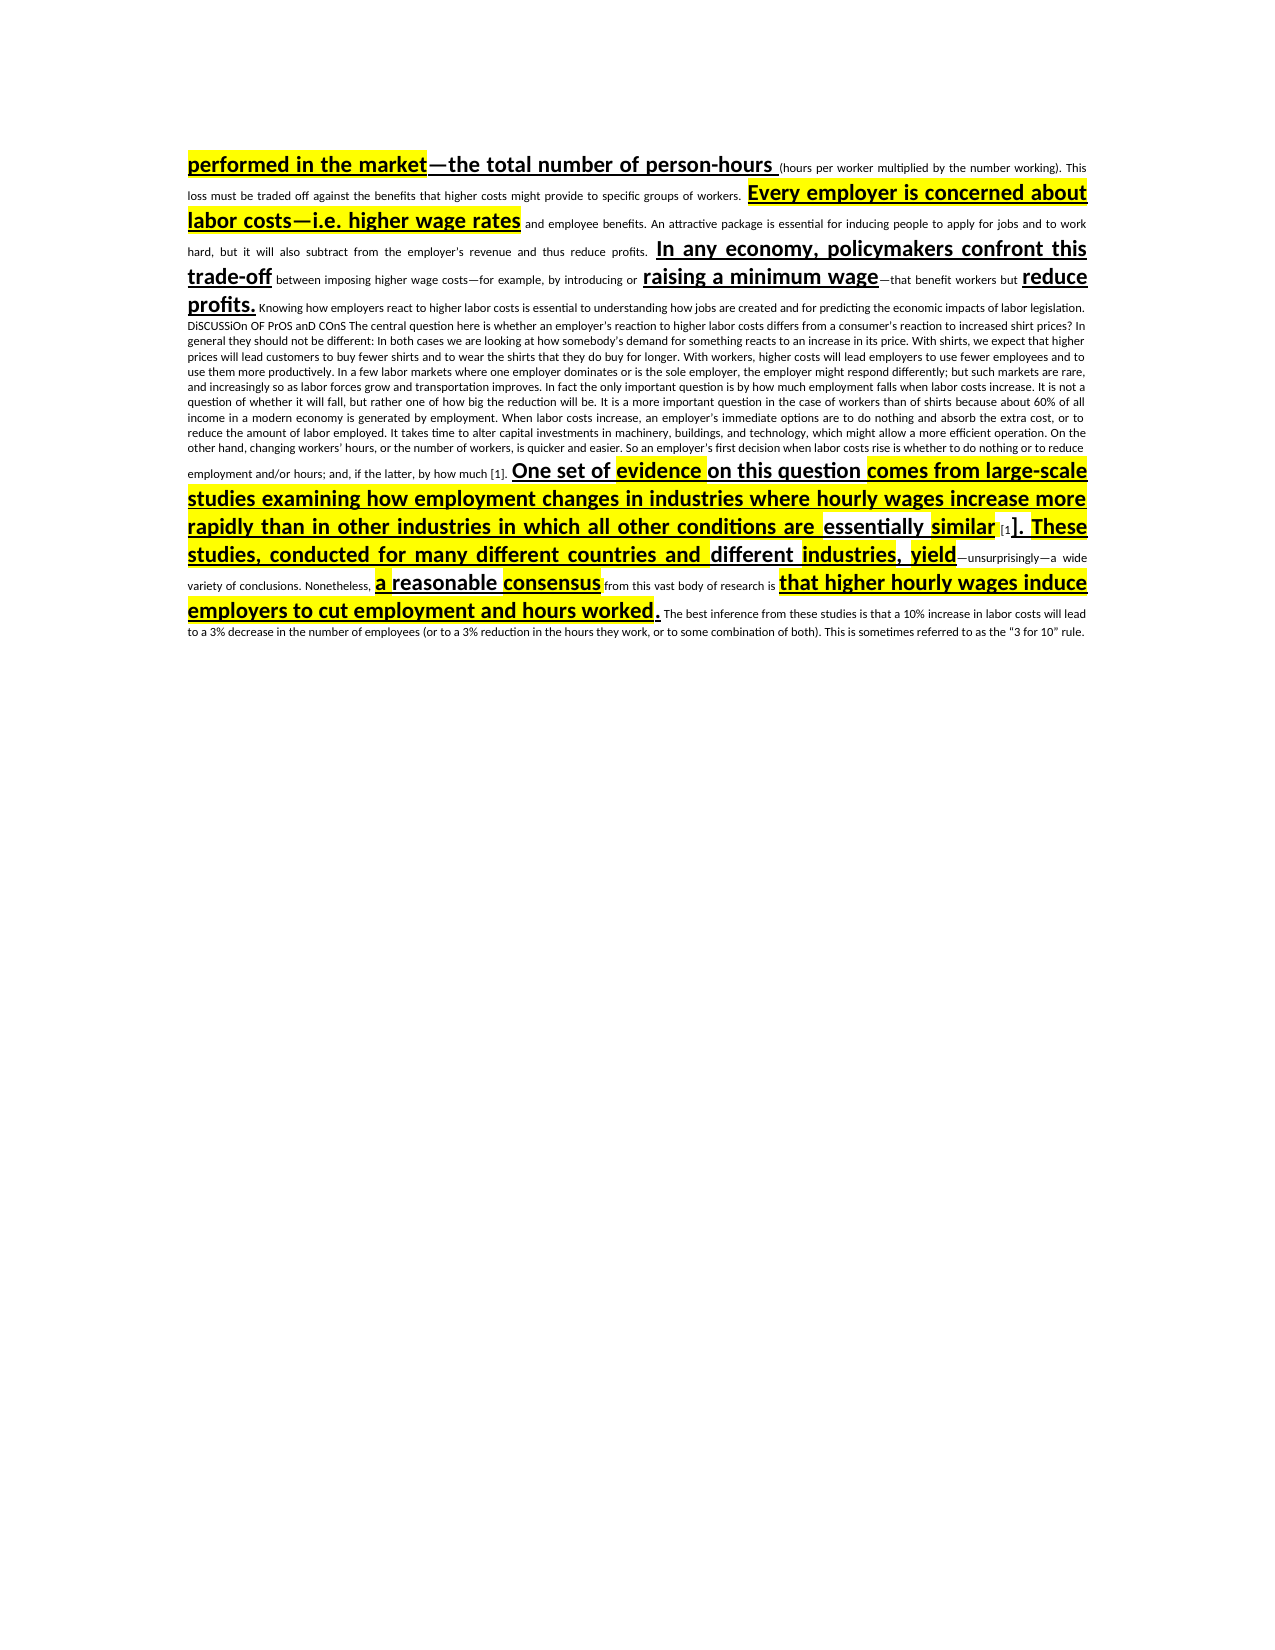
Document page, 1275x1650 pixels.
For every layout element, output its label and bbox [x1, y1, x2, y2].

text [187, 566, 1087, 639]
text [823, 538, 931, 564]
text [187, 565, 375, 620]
text [187, 150, 1087, 508]
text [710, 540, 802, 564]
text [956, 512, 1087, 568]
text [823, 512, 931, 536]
